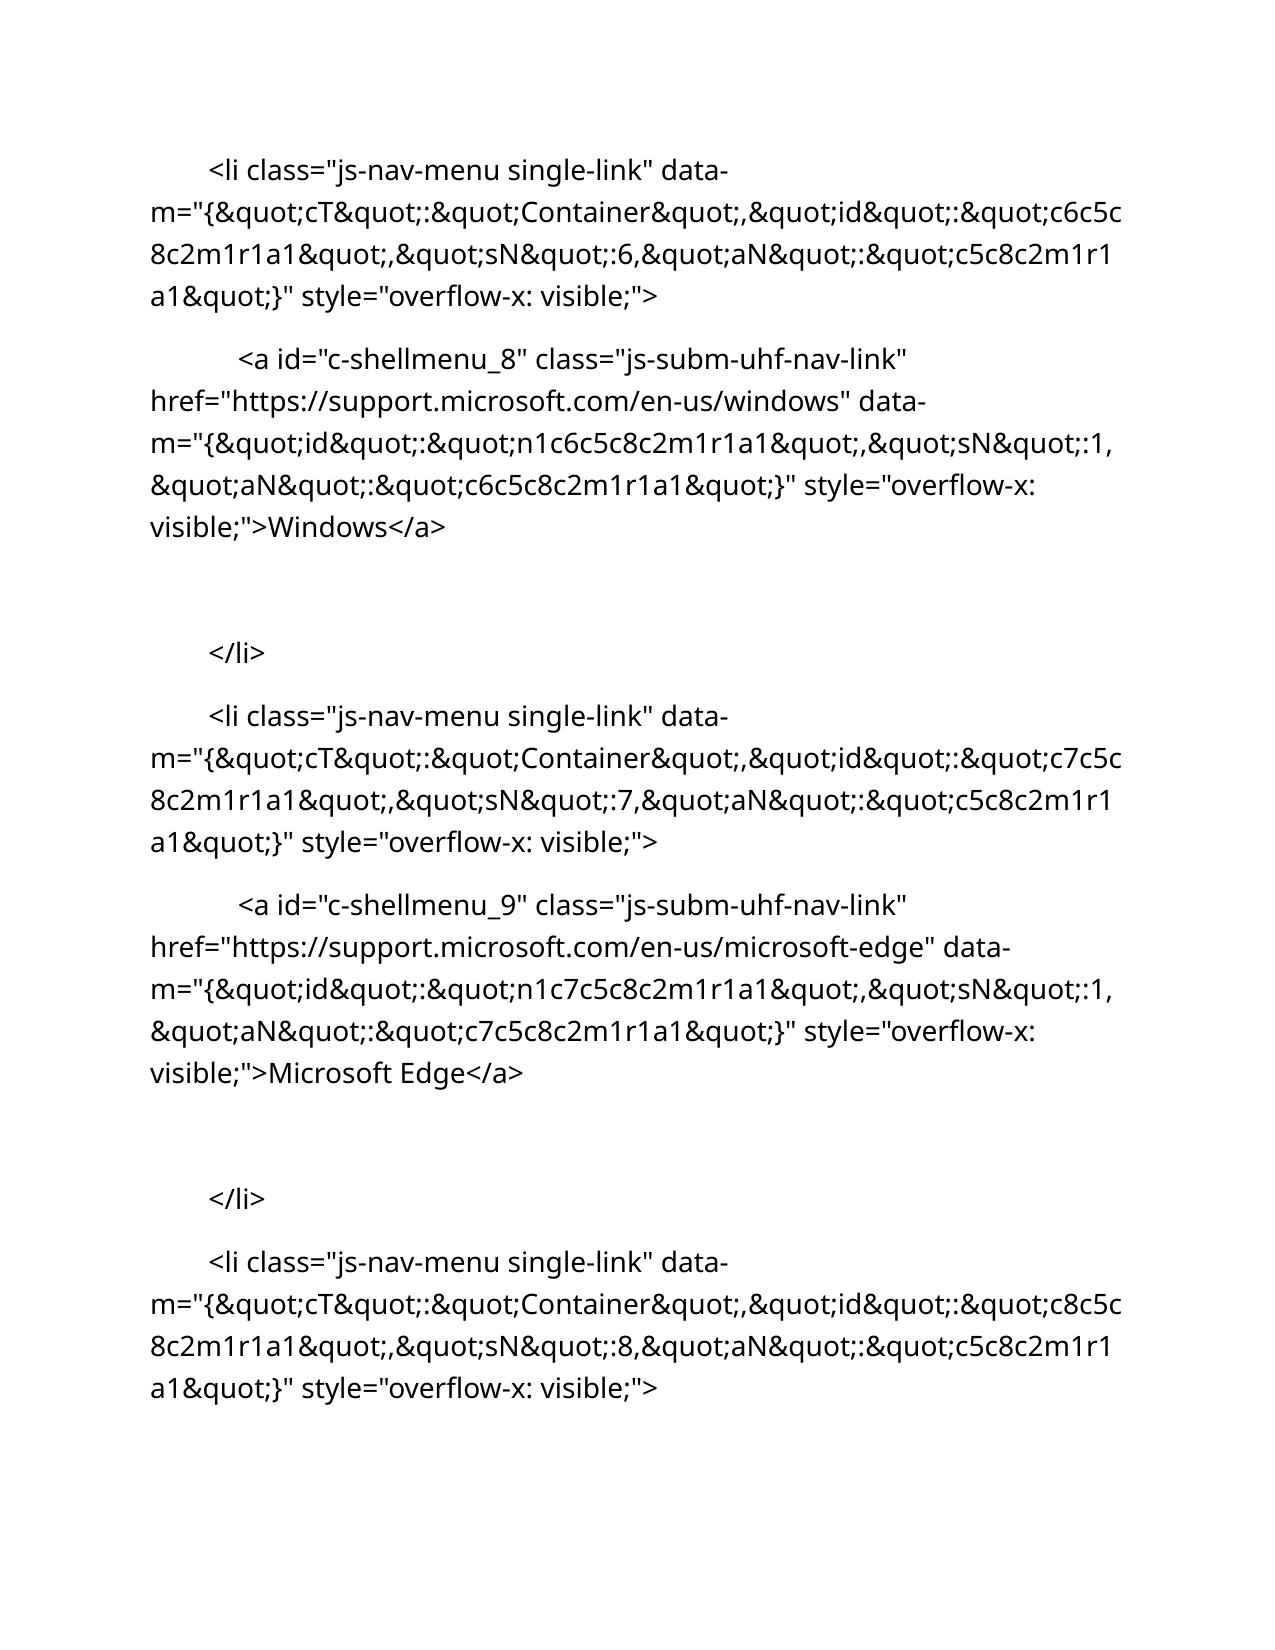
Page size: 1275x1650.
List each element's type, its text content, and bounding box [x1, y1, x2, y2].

text <li class="js-nav-menu single-link" data-m="{&quot;cT&quot;:&quot;Container&quot;,&quot;id&quot;:&quot;c8c5c8c2m1r1a1&quot;,&quot;sN&quot;:8,&quot;aN&quot;:&quot;c5c8c2m1r1a1&quot;}" style="overflow-x: visible;"> [150, 1242, 1125, 1407]
text <li class="js-nav-menu single-link" data-m="{&quot;cT&quot;:&quot;Container&quot;,&quot;id&quot;:&quot;c6c5c8c2m1r1a1&quot;,&quot;sN&quot;:6,&quot;aN&quot;:&quot;c5c8c2m1r1a1&quot;}" style="overflow-x: visible;"> [150, 150, 1125, 314]
text <li class="js-nav-menu single-link" data-m="{&quot;cT&quot;:&quot;Container&quot;,&quot;id&quot;:&quot;c7c5c8c2m1r1a1&quot;,&quot;sN&quot;:7,&quot;aN&quot;:&quot;c5c8c2m1r1a1&quot;}" style="overflow-x: visible;"> [150, 696, 1125, 861]
text </li> [150, 1179, 1125, 1218]
text <a id="c-shellmenu_8" class="js-subm-uhf-nav-link" href="https://support.microsoft.com/en-us/windows" data-m="{&quot;id&quot;:&quot;n1c6c5c8c2m1r1a1&quot;,&quot;sN&quot;:1,&quot;aN&quot;:&quot;c6c5c8c2m1r1a1&quot;}" style="overflow-x: visible;">Windows</a> [150, 339, 1125, 546]
text </li> [150, 633, 1125, 672]
text <a id="c-shellmenu_9" class="js-subm-uhf-nav-link" href="https://support.microsoft.com/en-us/microsoft-edge" data-m="{&quot;id&quot;:&quot;n1c7c5c8c2m1r1a1&quot;,&quot;sN&quot;:1,&quot;aN&quot;:&quot;c7c5c8c2m1r1a1&quot;}" style="overflow-x: visible;">Microsoft Edge</a> [150, 885, 1125, 1092]
